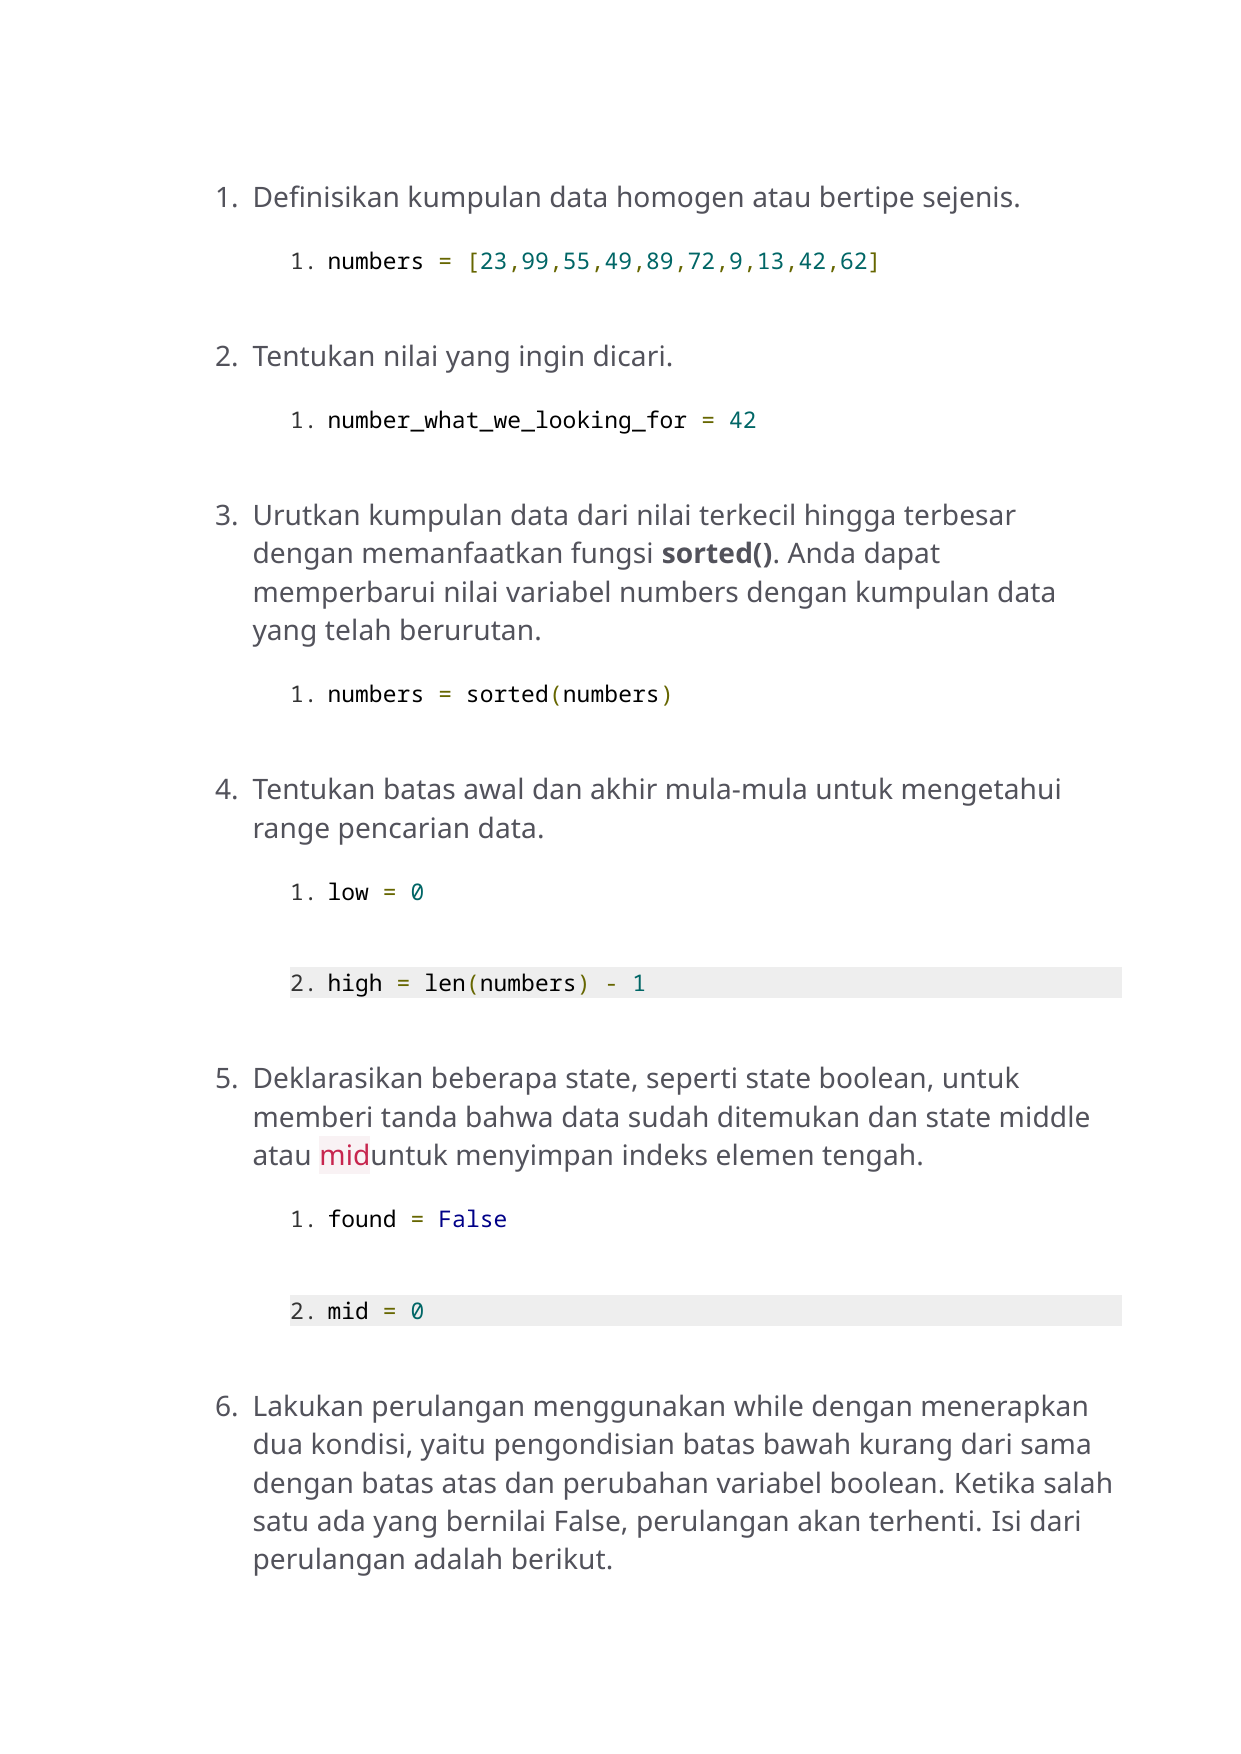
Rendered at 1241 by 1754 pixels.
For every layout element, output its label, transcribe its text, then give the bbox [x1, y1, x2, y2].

list Lakukan perulangan menggunakan while dengan menerapkan dua kondisi, yaitu pengondisian batas bawah kurang dari sama dengan batas atas dan perubahan variabel boolean. Ketika salah satu ada yang bernilai False, perulangan akan terhenti. Isi dari perulangan adalah berikut. [215, 1386, 1122, 1578]
list found = False [290, 1203, 1122, 1234]
list high = len(numbers) - 1 [290, 967, 1122, 998]
list mid = 0 [290, 1295, 1122, 1326]
list number_what_we_looking_for = 42 [290, 404, 1122, 435]
list numbers = [23,99,55,49,89,72,9,13,42,62] [290, 245, 1122, 276]
list Definisikan kumpulan data homogen atau bertipe sejenis. [215, 177, 1122, 216]
list numbers = sorted(numbers) [290, 678, 1122, 709]
list Tentukan batas awal dan akhir mula-mula untuk mengetahui range pencarian data. [215, 770, 1122, 846]
list low = 0 [290, 876, 1122, 907]
list Deklarasikan beberapa state, seperti state boolean, untuk memberi tanda bahwa data sudah ditemukan dan state middle atau miduntuk menyimpan indeks elemen tengah. [215, 1059, 1122, 1174]
list Tentukan nilai yang ingin dicari. [215, 336, 1122, 375]
list Urutkan kumpulan data dari nilai terkecil hingga terbesar dengan memanfaatkan fungsi sorted(). Anda dapat memperbarui nilai variabel numbers dengan kumpulan data yang telah berurutan. [215, 496, 1122, 649]
